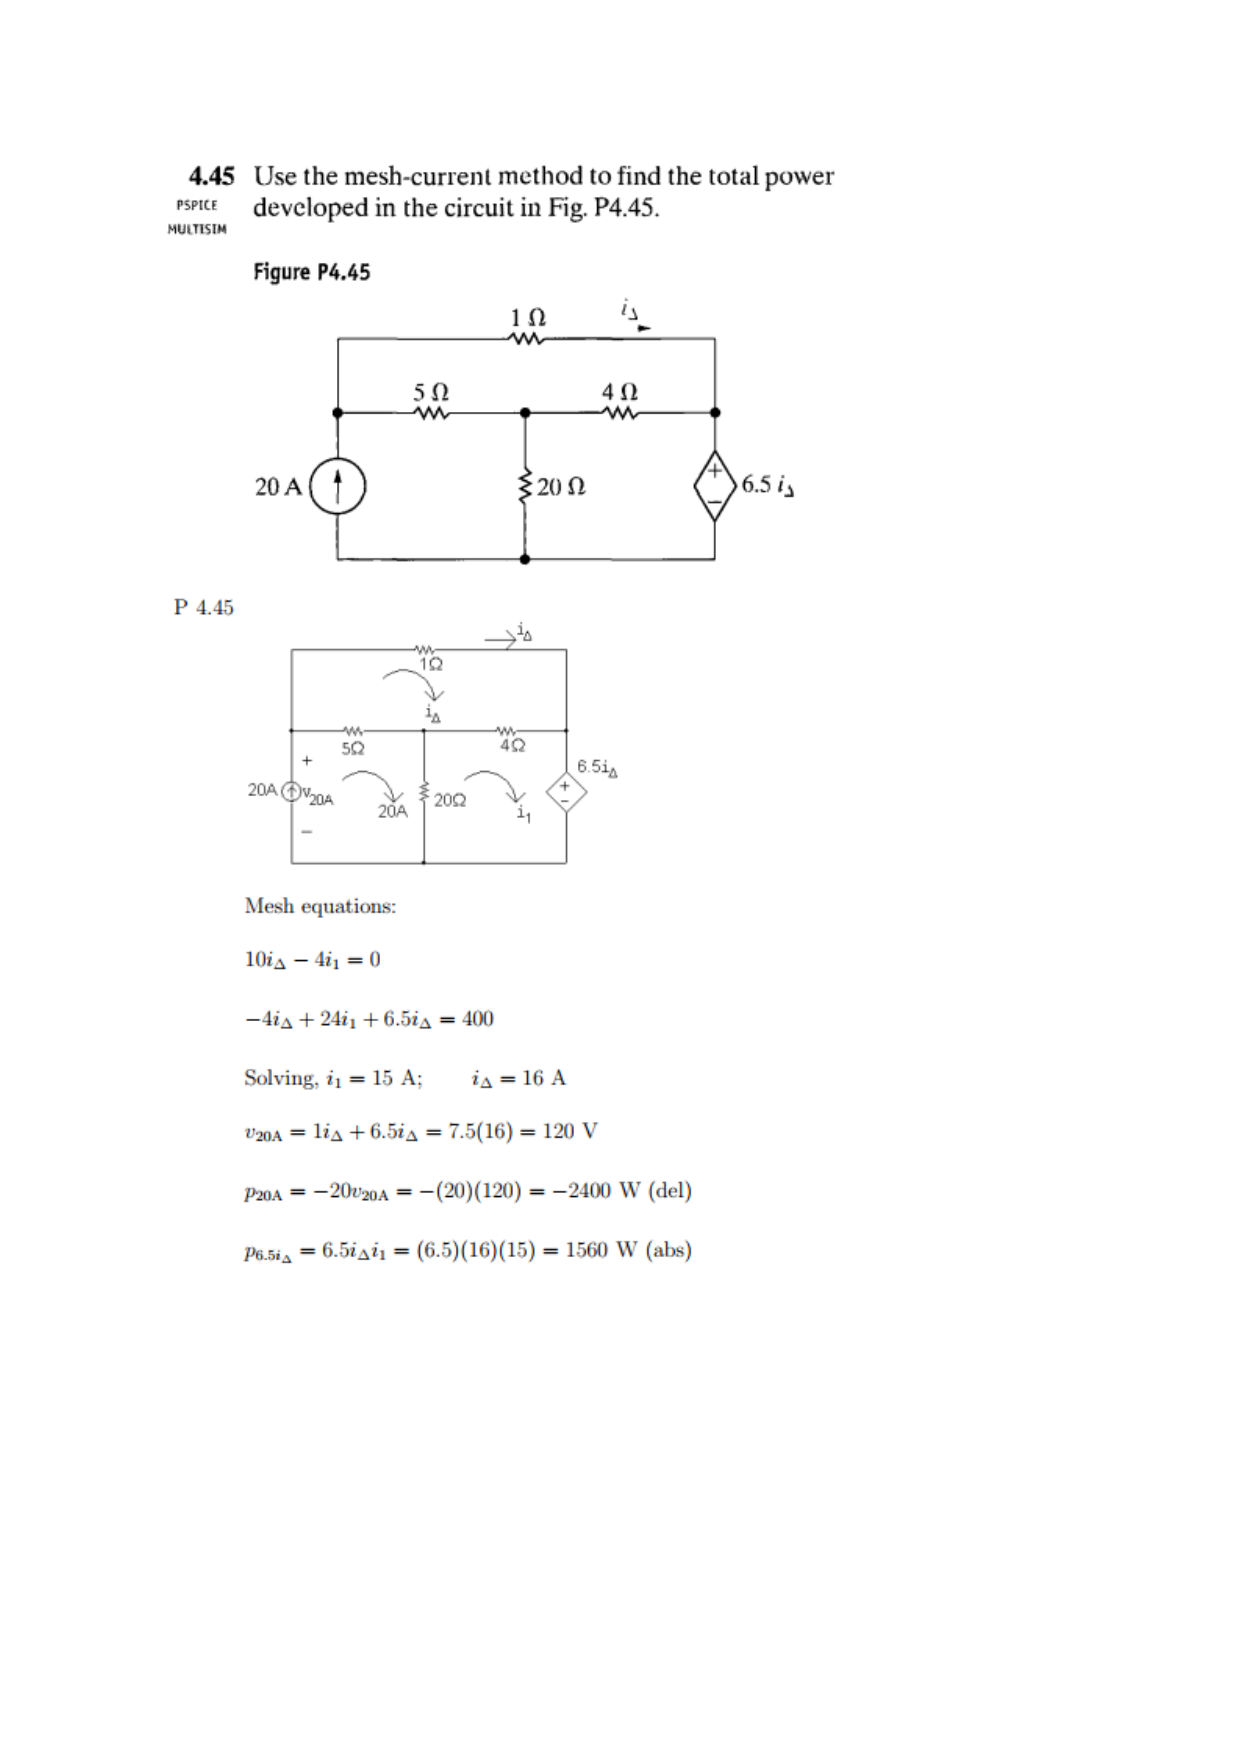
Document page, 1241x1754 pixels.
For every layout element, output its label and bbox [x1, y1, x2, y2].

picture [150, 585, 857, 1282]
picture [150, 150, 855, 582]
